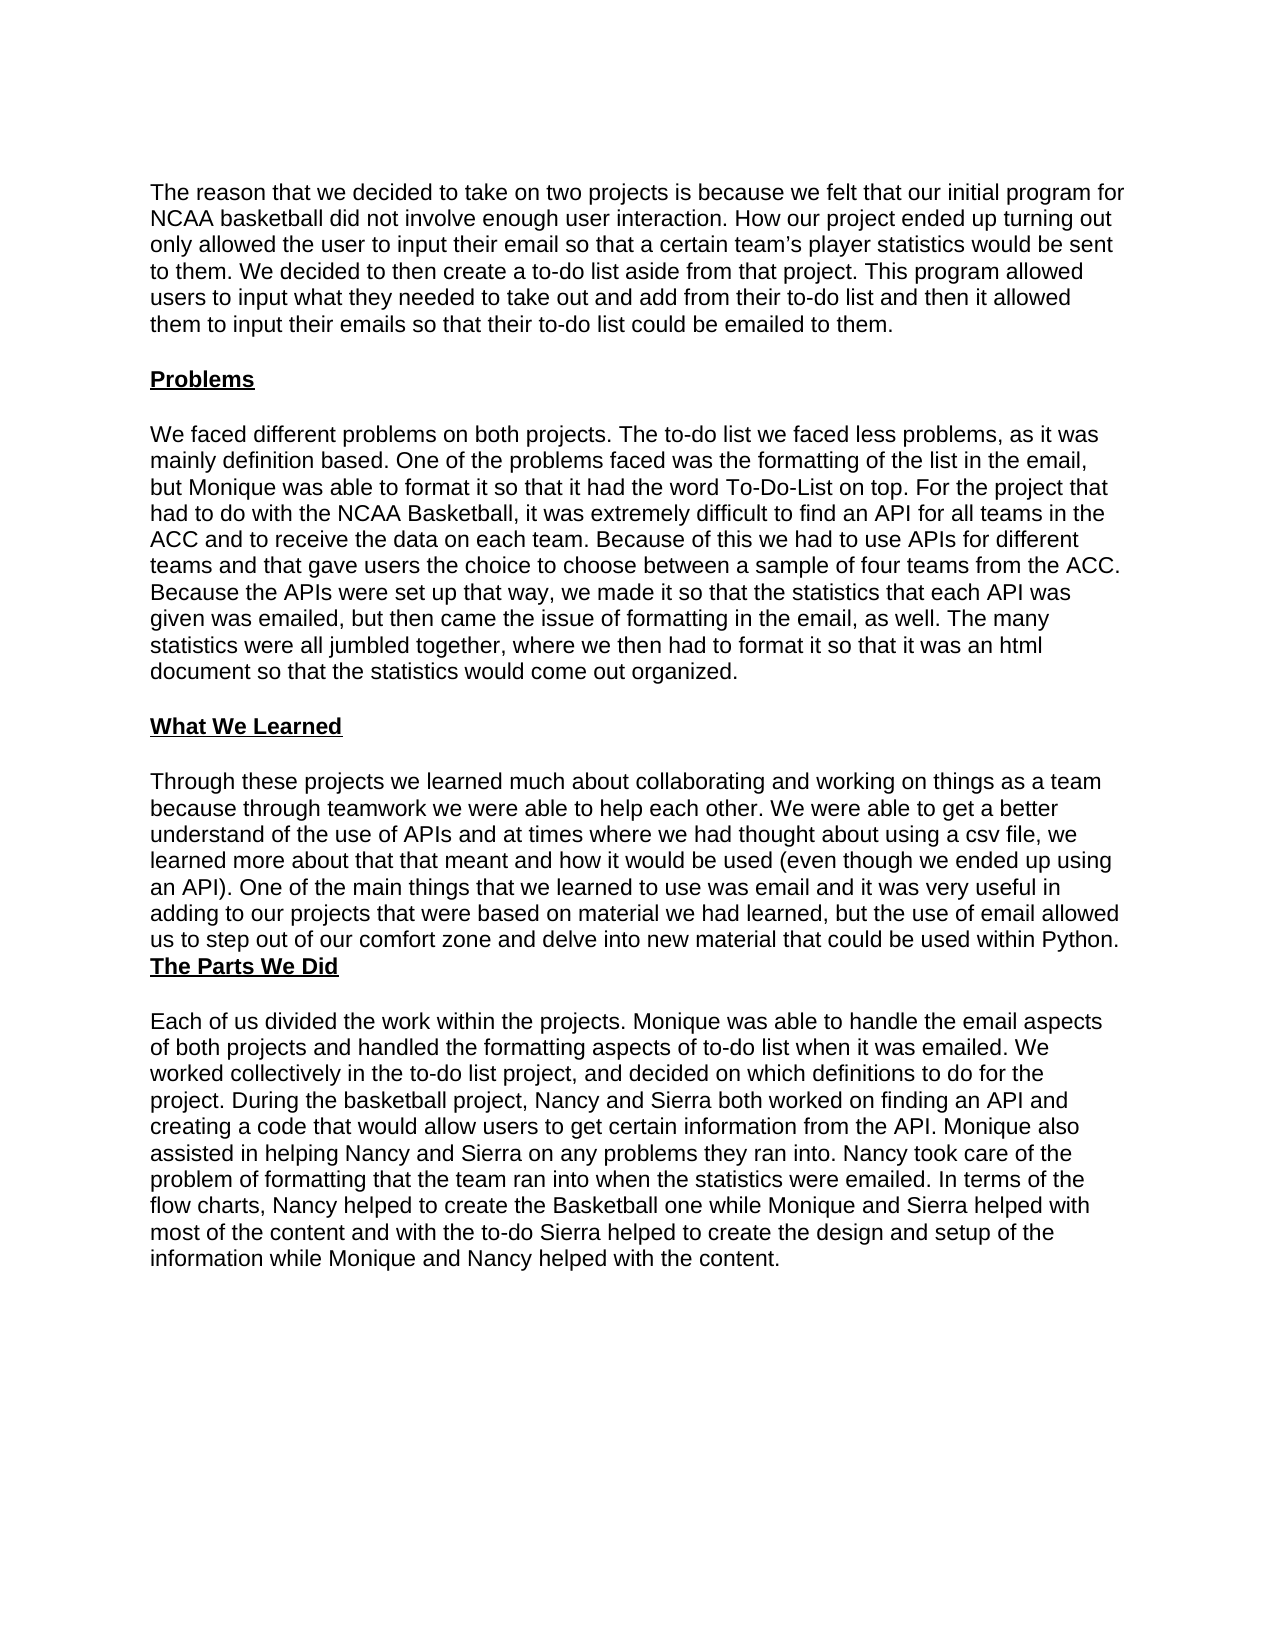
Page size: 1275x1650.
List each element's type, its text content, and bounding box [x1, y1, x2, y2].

text The reason that we decided to take on two projects is because we felt that our initial program for NCAA basketball did not involve enough user interaction. How our project ended up turning out only allowed the user to input their email so that a certain team’s player statistics would be sent to them. We decided to then create a to-do list aside from that project. This program allowed users to input what they needed to take out and add from their to-do list and then it allowed them to input their emails so that their to-do list could be emailed to them. [150, 179, 1125, 337]
text Through these projects we learned much about collaborating and working on things as a team because through teamwork we were able to help each other. We were able to get a better understand of the use of APIs and at times where we had thought about using a csv file, we learned more about that that meant and how it would be used (even though we ended up using an API). One of the main things that we learned to use was email and it was very useful in adding to our projects that were based on material we had learned, but the use of email allowed us to step out of our comfort zone and delve into new material that could be used within Python. [150, 768, 1125, 953]
text Problems [150, 366, 1125, 392]
text What We Learned [150, 713, 1125, 739]
text The Parts We Did [150, 953, 1125, 979]
text We faced different problems on both projects. The to-do list we faced less problems, as it was mainly definition based. One of the problems faced was the formatting of the list in the email, but Monique was able to format it so that it had the word To-Do-List on top. For the project that had to do with the NCAA Basketball, it was extremely difficult to find an API for all teams in the ACC and to receive the data on each team. Because of this we had to use APIs for different teams and that gave users the choice to choose between a sample of four teams from the ACC. Because the APIs were set up that way, we made it so that the statistics that each API was given was emailed, but then came the issue of formatting in the email, as well. The many statistics were all jumbled together, where we then had to format it so that it was an html document so that the statistics would come out organized. [150, 421, 1125, 684]
text Each of us divided the work within the projects. Monique was able to handle the email aspects of both projects and handled the formatting aspects of to-do list when it was emailed. We worked collectively in the to-do list project, and decided on which definitions to do for the project. During the basketball project, Nancy and Sierra both worked on finding an API and creating a code that would allow users to get certain information from the API. Monique also assisted in helping Nancy and Sierra on any problems they ran into. Nancy took care of the problem of formatting that the team ran into when the statistics were emailed. In terms of the flow charts, Nancy helped to create the Basketball one while Monique and Sierra helped with most of the content and with the to-do Sierra helped to create the design and setup of the information while Monique and Nancy helped with the content. [150, 1008, 1125, 1271]
